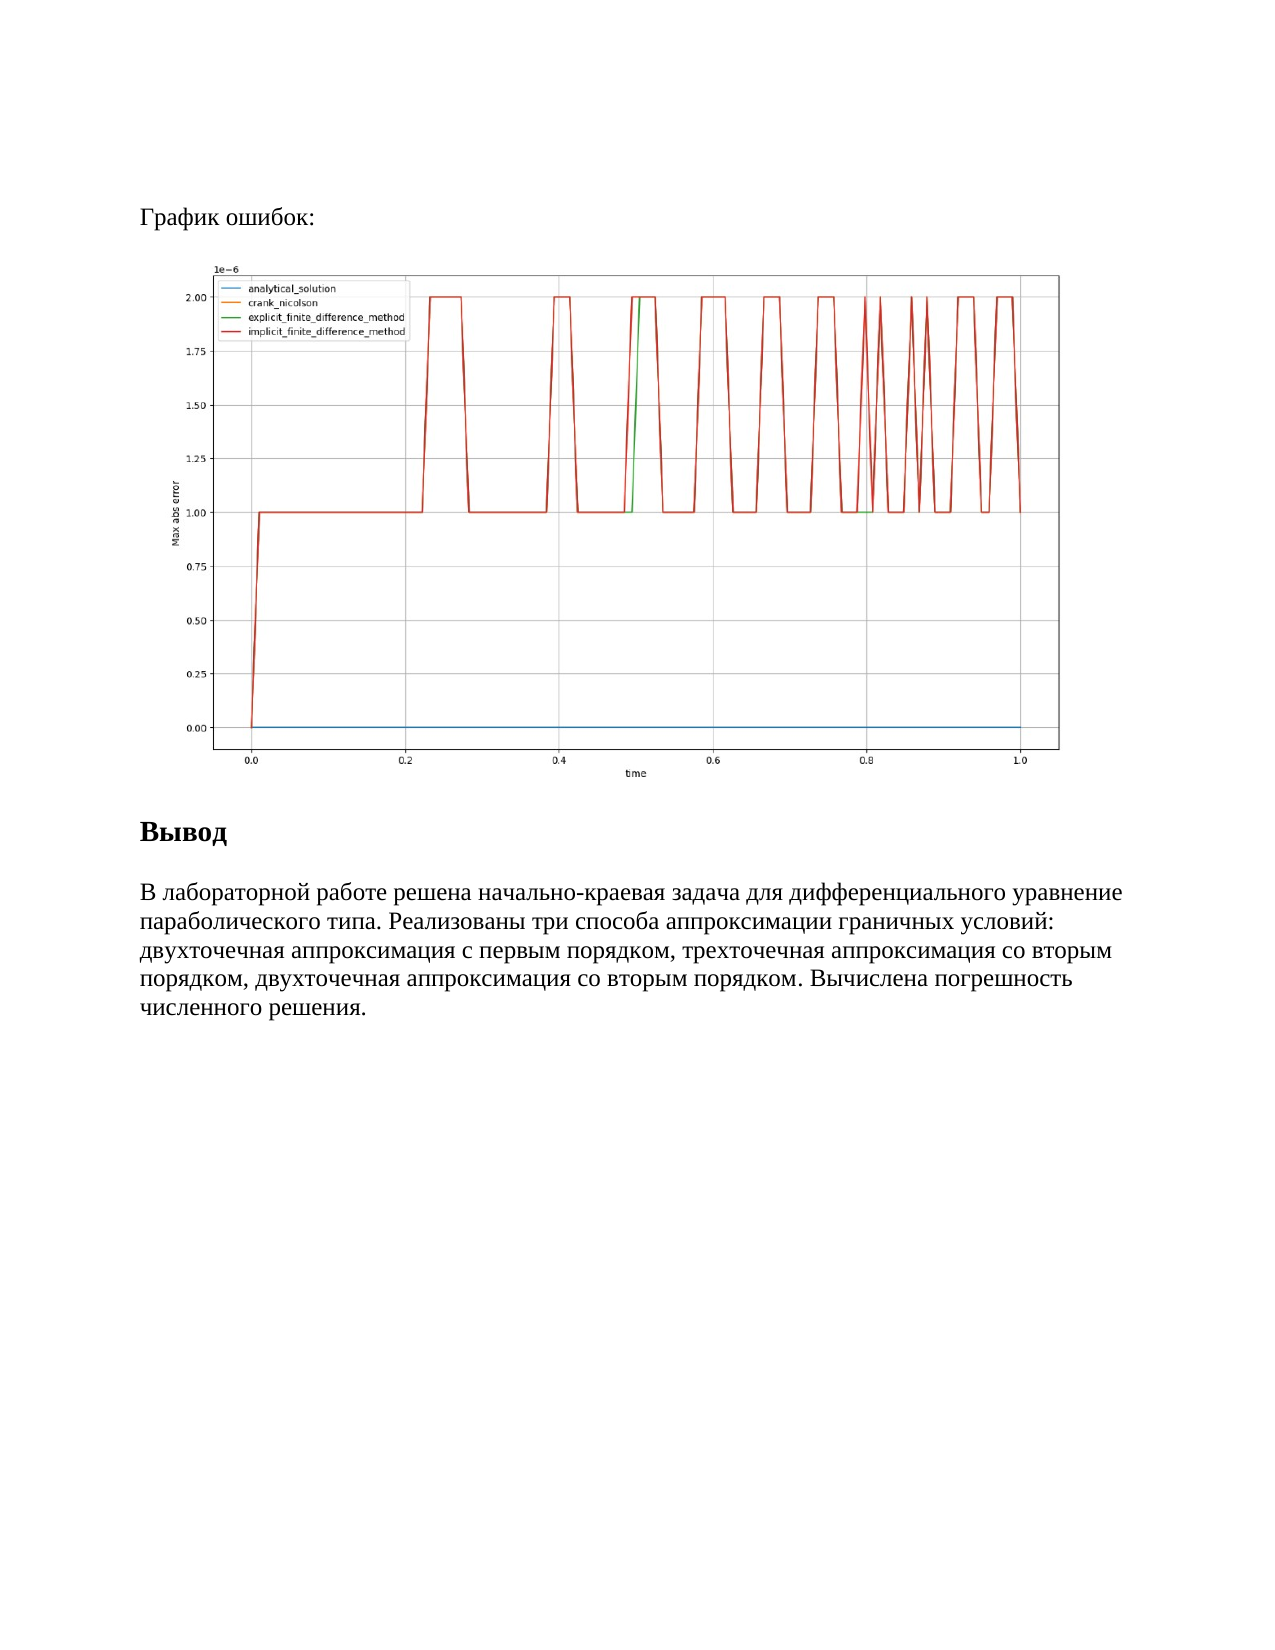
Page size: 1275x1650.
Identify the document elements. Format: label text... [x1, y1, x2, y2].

text В лабораторной работе решена начально-краевая задача для дифференциального уравнение параболического типа. Реализованы три способа аппроксимации граничных условий: двухточечная аппроксимация с первым порядком, трехточечная аппроксимация со вторым порядком, двухточечная аппроксимация со вторым порядком. Вычислена погрешность численного решения. [139, 877, 1137, 1021]
text Вывод [139, 814, 1137, 848]
picture [139, 259, 1082, 786]
text График ошибок: [139, 202, 1137, 230]
